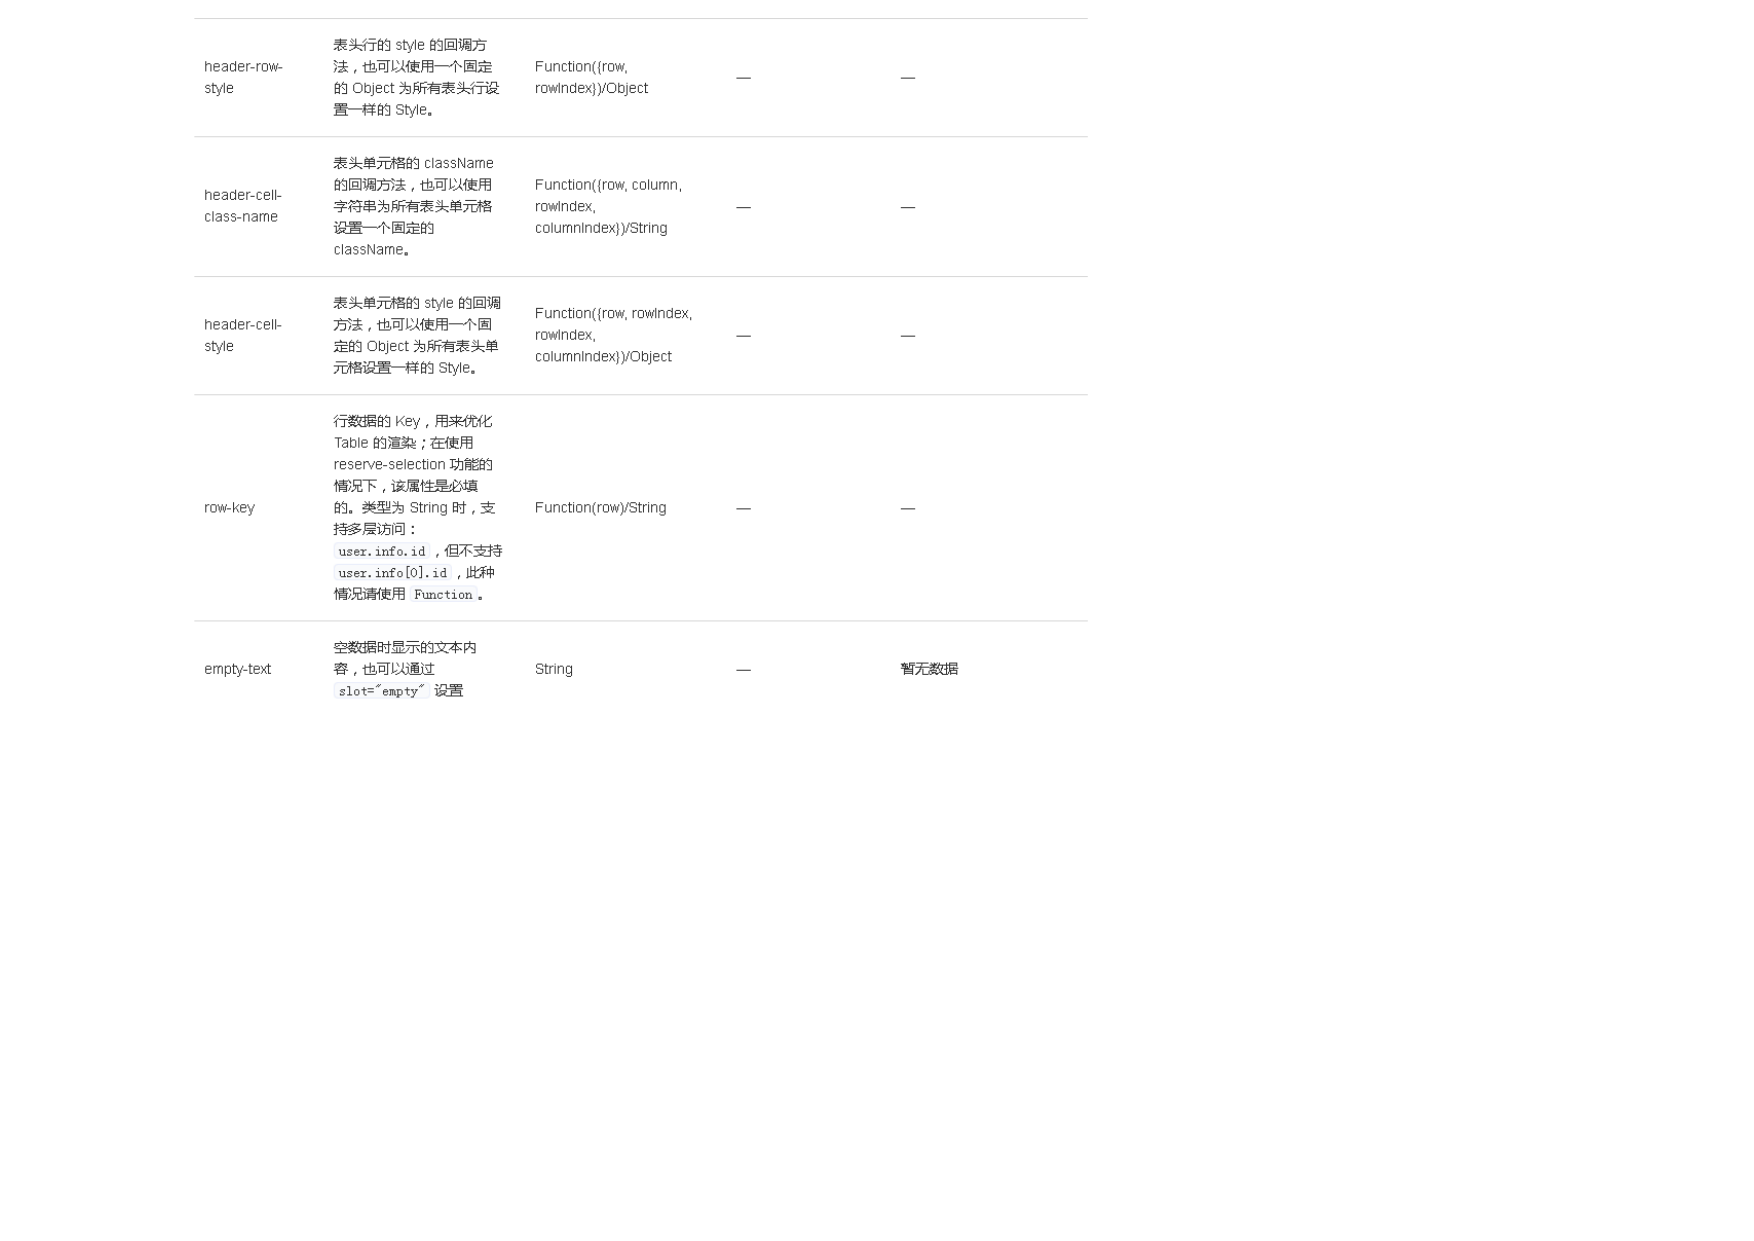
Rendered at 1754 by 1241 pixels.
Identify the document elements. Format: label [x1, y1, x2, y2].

picture [194, 18, 1095, 715]
